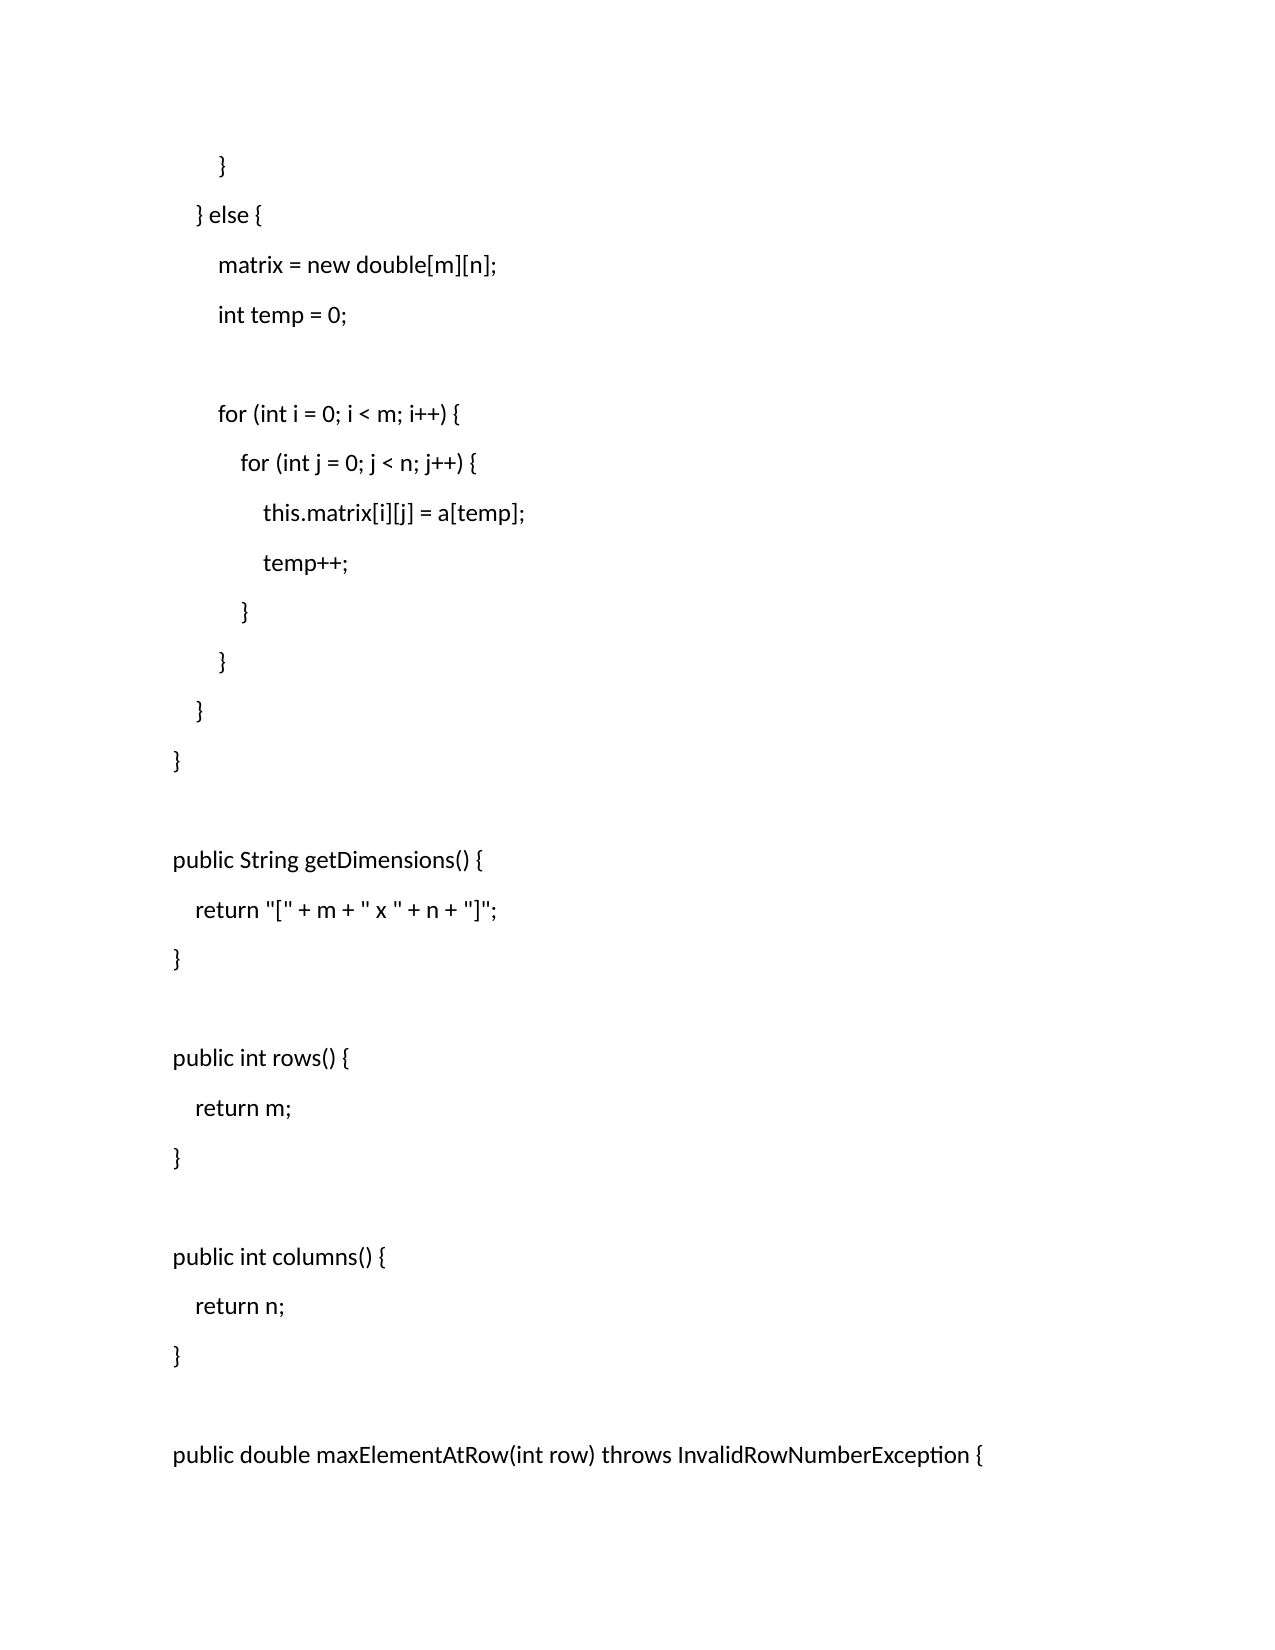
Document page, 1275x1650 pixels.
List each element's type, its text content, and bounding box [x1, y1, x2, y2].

text } [150, 1340, 1125, 1371]
text } else { [150, 199, 1125, 230]
text } [150, 745, 1125, 776]
text return "[" + m + " x " + n + "]"; [150, 894, 1125, 924]
text return n; [150, 1290, 1125, 1321]
text } [150, 646, 1125, 676]
text public double maxElementAtRow(int row) throws InvalidRowNumberException { [150, 1439, 1125, 1470]
text public String getDimensions() { [150, 844, 1125, 875]
text for (int j = 0; j < n; j++) { [150, 447, 1125, 478]
text temp++; [150, 547, 1125, 577]
text for (int i = 0; i < m; i++) { [150, 398, 1125, 428]
text public int rows() { [150, 1042, 1125, 1073]
text return m; [150, 1092, 1125, 1123]
text int temp = 0; [150, 299, 1125, 329]
text matrix = new double[m][n]; [150, 249, 1125, 280]
text } [150, 943, 1125, 974]
text public int columns() { [150, 1241, 1125, 1271]
text } [150, 695, 1125, 726]
text this.matrix[i][j] = a[temp]; [150, 497, 1125, 528]
text } [150, 596, 1125, 627]
text } [150, 1142, 1125, 1172]
text } [150, 150, 1125, 181]
